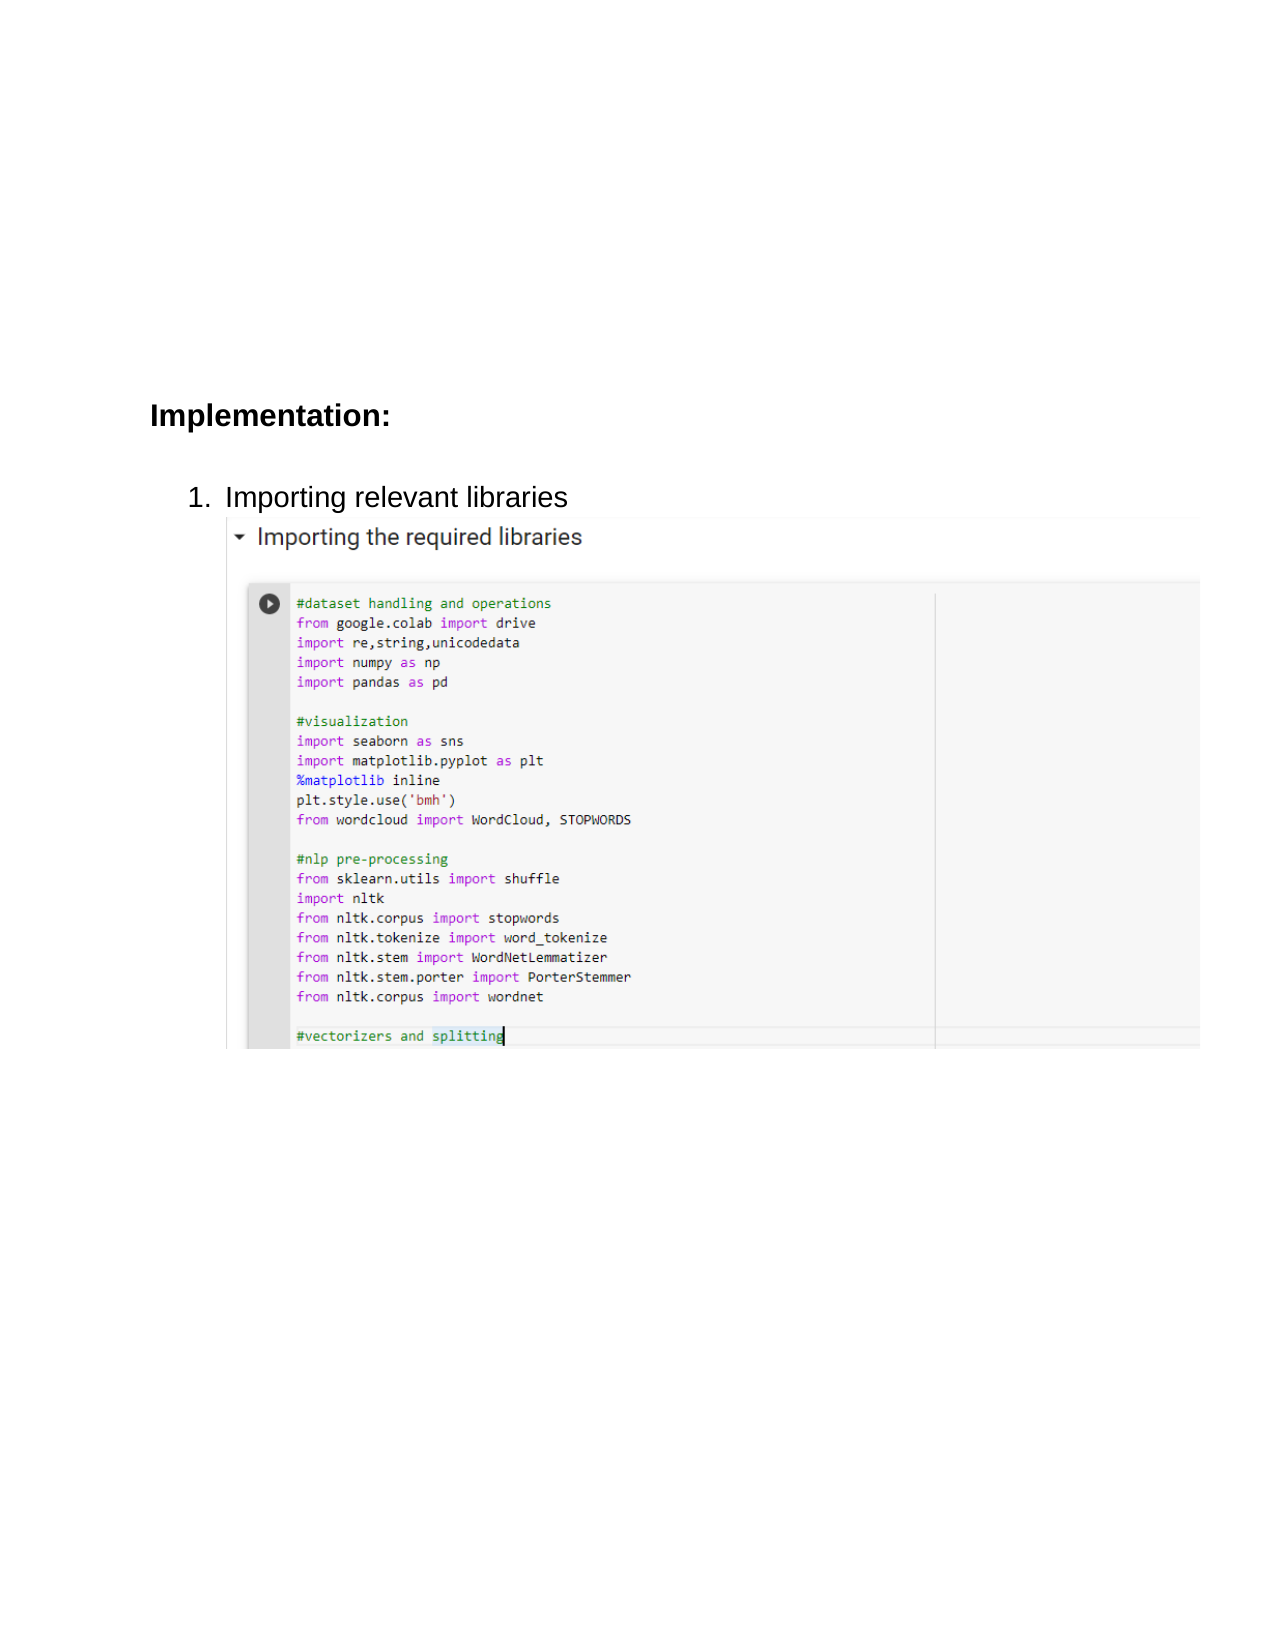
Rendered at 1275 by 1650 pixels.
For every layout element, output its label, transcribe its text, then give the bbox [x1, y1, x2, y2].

picture [225, 517, 1200, 1049]
text Implementation: [150, 397, 1125, 433]
